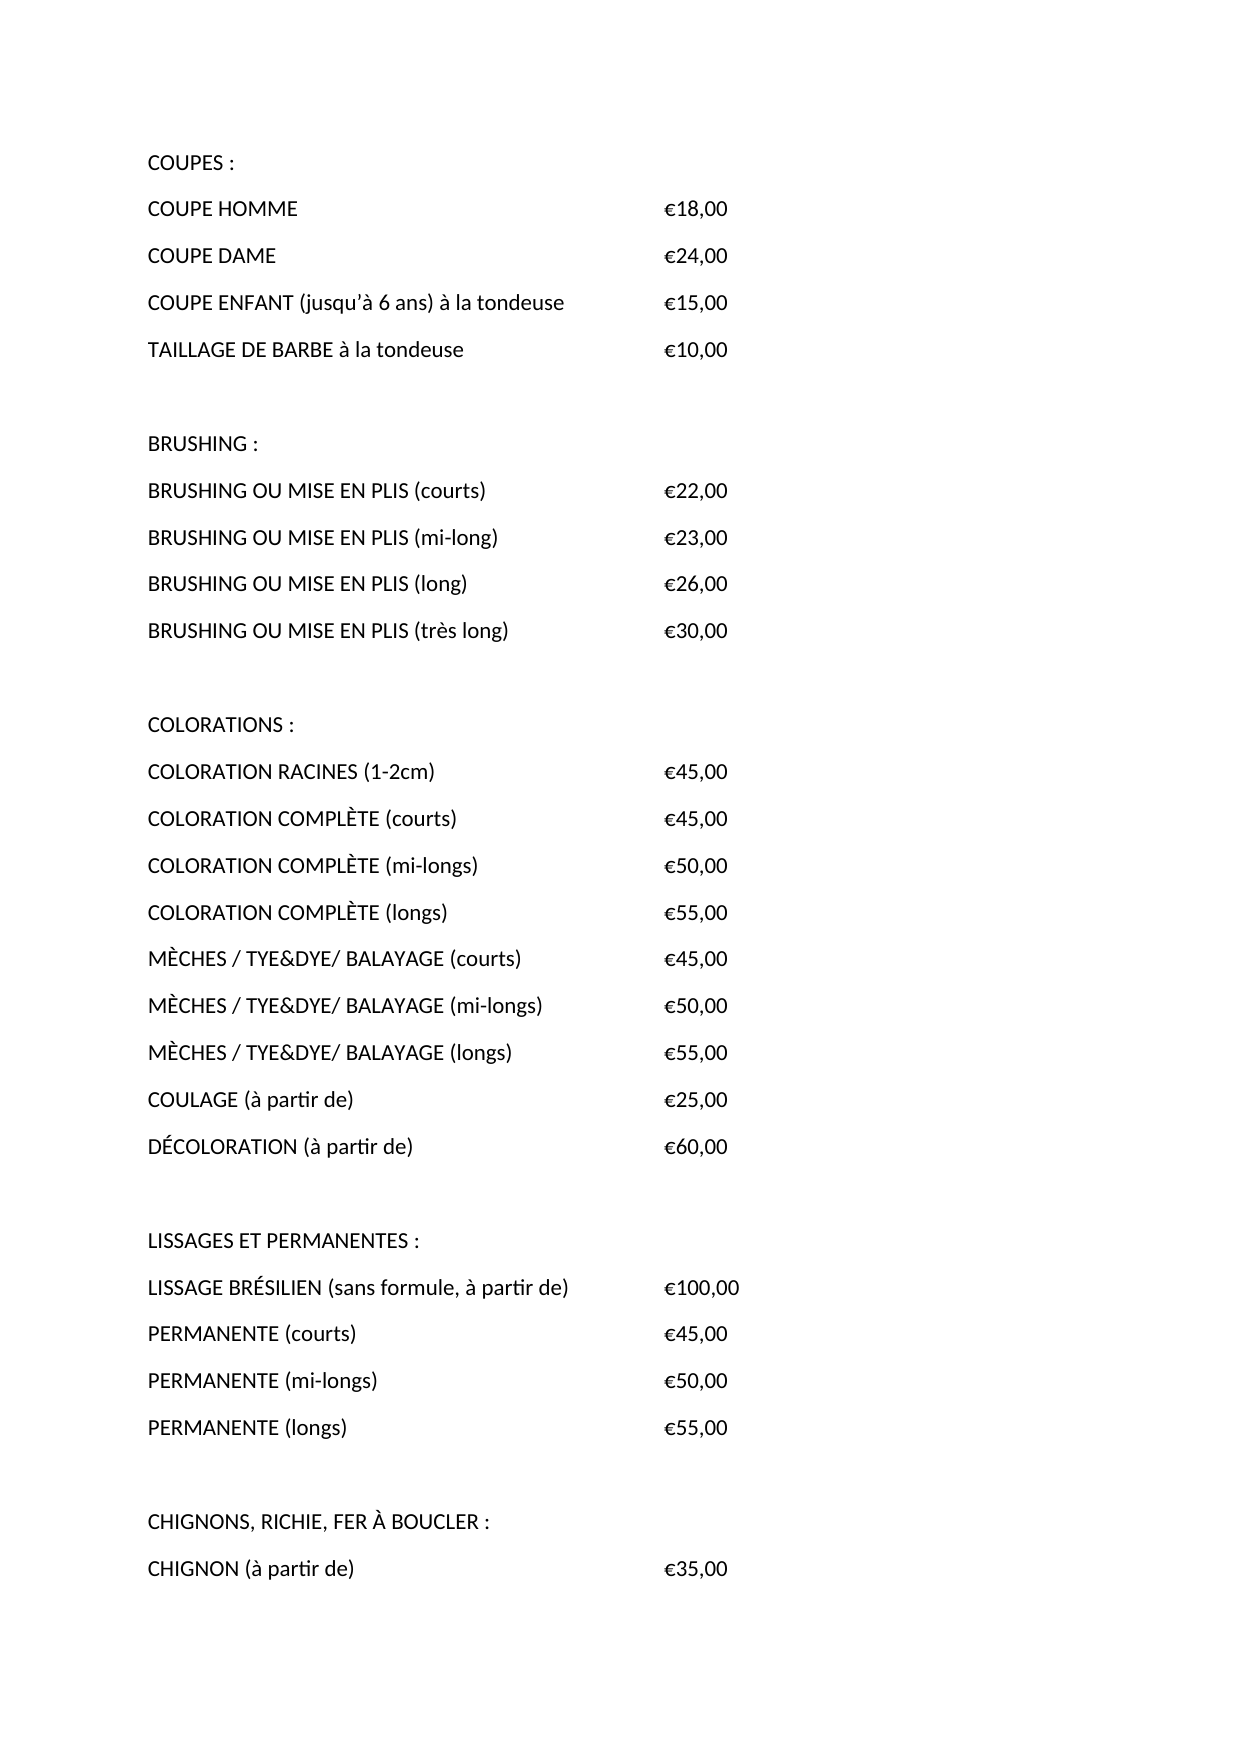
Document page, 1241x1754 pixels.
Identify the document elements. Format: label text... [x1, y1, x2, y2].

text COLORATION COMPLÈTE (courts) €45,00 [148, 804, 1093, 832]
text PERMANENTE (courts) €45,00 [148, 1319, 1093, 1347]
text COUPE DAME €24,00 [148, 241, 1093, 269]
text MÈCHES / TYE&DYE/ BALAYAGE (longs) €55,00 [148, 1038, 1093, 1066]
text COLORATION COMPLÈTE (mi-longs) €50,00 [148, 851, 1093, 879]
text CHIGNONS, RICHIE, FER À BOUCLER : [148, 1507, 1093, 1535]
text DÉCOLORATION (à partir de) €60,00 [148, 1132, 1093, 1160]
text TAILLAGE DE BARBE à la tondeuse €10,00 [148, 335, 1093, 363]
text COUPES : [148, 148, 1093, 176]
text LISSAGE BRÉSILIEN (sans formule, à partir de) €100,00 [148, 1273, 1093, 1301]
text COLORATION RACINES (1-2cm) €45,00 [148, 757, 1093, 785]
text MÈCHES / TYE&DYE/ BALAYAGE (courts) €45,00 [148, 944, 1093, 972]
text BRUSHING OU MISE EN PLIS (courts) €22,00 [148, 476, 1093, 504]
text PERMANENTE (mi-longs) €50,00 [148, 1366, 1093, 1394]
text COLORATION COMPLÈTE (longs) €55,00 [148, 898, 1093, 926]
text LISSAGES ET PERMANENTES : [148, 1226, 1093, 1254]
text PERMANENTE (longs) €55,00 [148, 1413, 1093, 1441]
text BRUSHING : [148, 429, 1093, 457]
text COLORATIONS : [148, 710, 1093, 738]
text MÈCHES / TYE&DYE/ BALAYAGE (mi-longs) €50,00 [148, 991, 1093, 1019]
text COUPE ENFANT (jusqu’à 6 ans) à la tondeuse €15,00 [148, 288, 1093, 316]
text BRUSHING OU MISE EN PLIS (mi-long) €23,00 [148, 523, 1093, 551]
text BRUSHING OU MISE EN PLIS (long) €26,00 [148, 569, 1093, 597]
text COUPE HOMME €18,00 [148, 194, 1093, 222]
text COULAGE (à partir de) €25,00 [148, 1085, 1093, 1113]
text BRUSHING OU MISE EN PLIS (très long) €30,00 [148, 616, 1093, 644]
text CHIGNON (à partir de) €35,00 [148, 1554, 1093, 1582]
